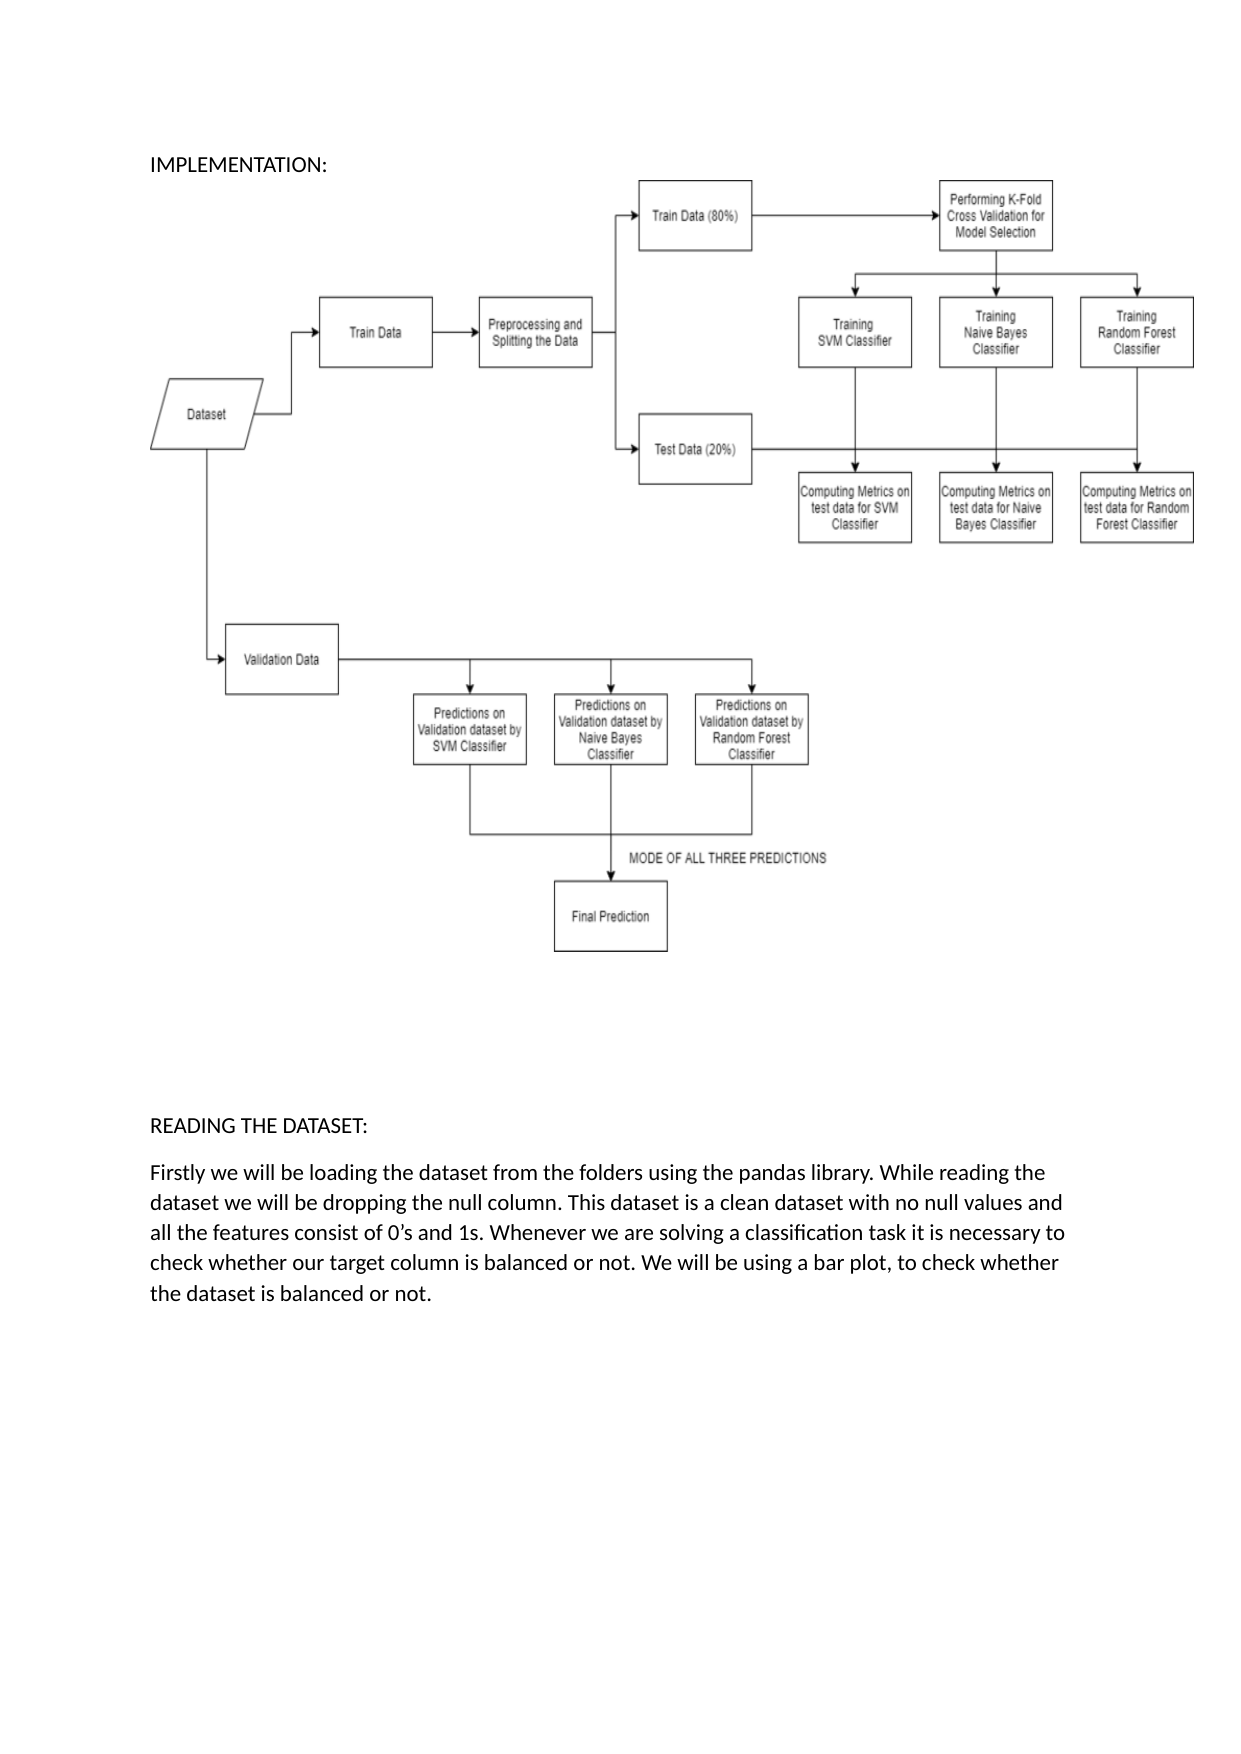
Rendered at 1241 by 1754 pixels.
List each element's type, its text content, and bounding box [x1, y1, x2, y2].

picture [150, 180, 1194, 952]
text READING THE DATASET: [150, 1111, 1090, 1139]
text IMPLEMENTATION: [150, 150, 1090, 180]
text Firstly we will be loading the dataset from the folders using the pandas library. While reading the dataset we will be dropping the null column. This dataset is a clean dataset with no null values and all the features consist of 0’s and 1s. Whenever we are solving a classification task it is necessary to check whether our target column is balanced or not. We will be using a bar plot, to check whether the dataset is balanced or not. [150, 1158, 1090, 1307]
